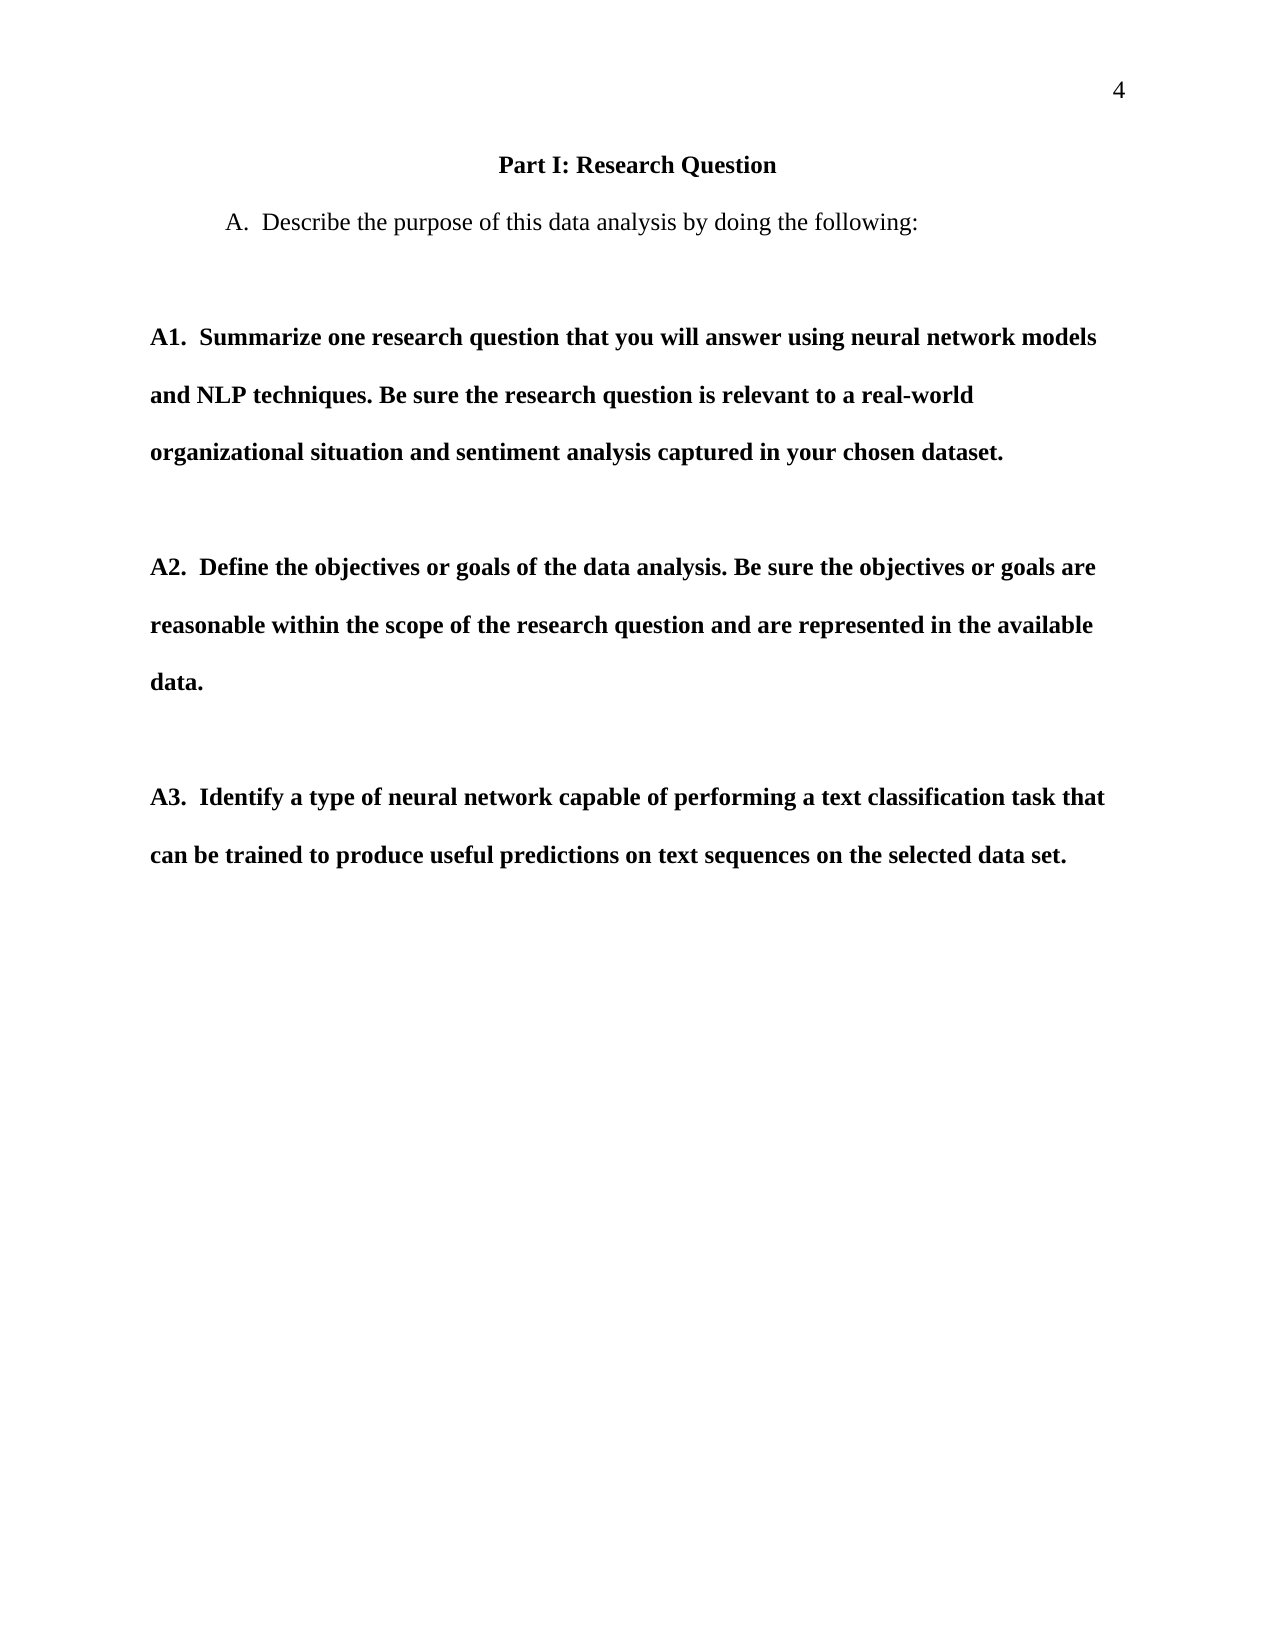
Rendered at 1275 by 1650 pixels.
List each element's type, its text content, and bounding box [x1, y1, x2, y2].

subtitle Part I: Research Question [150, 150, 1125, 179]
subtitle A2. Define the objectives or goals of the data analysis. Be sure the objectives or goals are reasonable within the scope of the research question and are represented in the available data. [150, 552, 1125, 696]
subtitle A3. Identify a type of neural network capable of performing a text classification task that can be trained to produce useful predictions on text sequences on the selected data set. [150, 782, 1125, 869]
text A. Describe the purpose of this data analysis by doing the following: [150, 207, 1125, 236]
subtitle A1. Summarize one research question that you will answer using neural network models and NLP techniques. Be sure the research question is relevant to a real-world organizational situation and sentiment analysis captured in your chosen dataset. [150, 322, 1125, 466]
